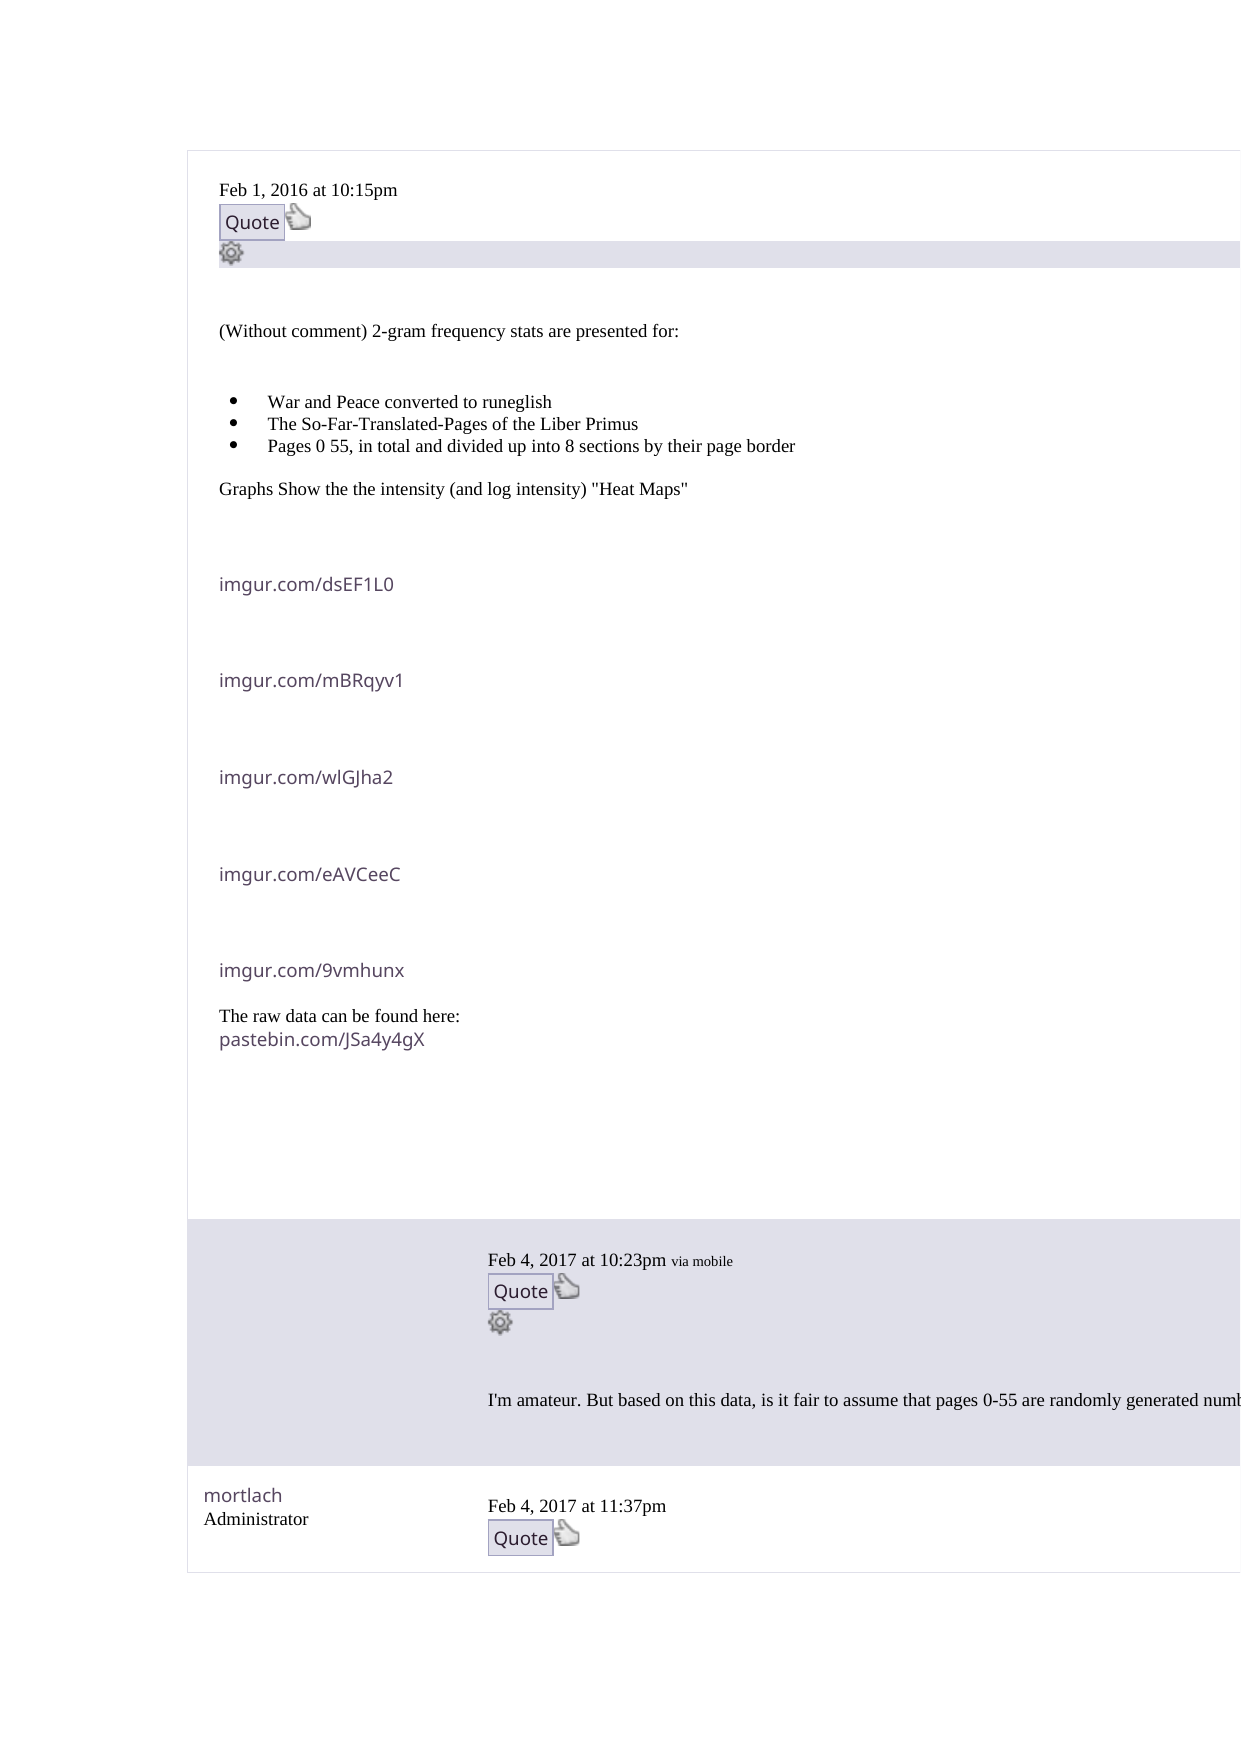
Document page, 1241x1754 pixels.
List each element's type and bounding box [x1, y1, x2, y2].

table_header [188, 151, 1240, 1218]
picture [554, 1519, 580, 1546]
table_cell [188, 1220, 1240, 1465]
picture [218, 240, 245, 266]
picture [487, 1310, 514, 1336]
picture [285, 203, 311, 230]
table_cell [188, 1466, 1240, 1572]
picture [554, 1273, 580, 1299]
